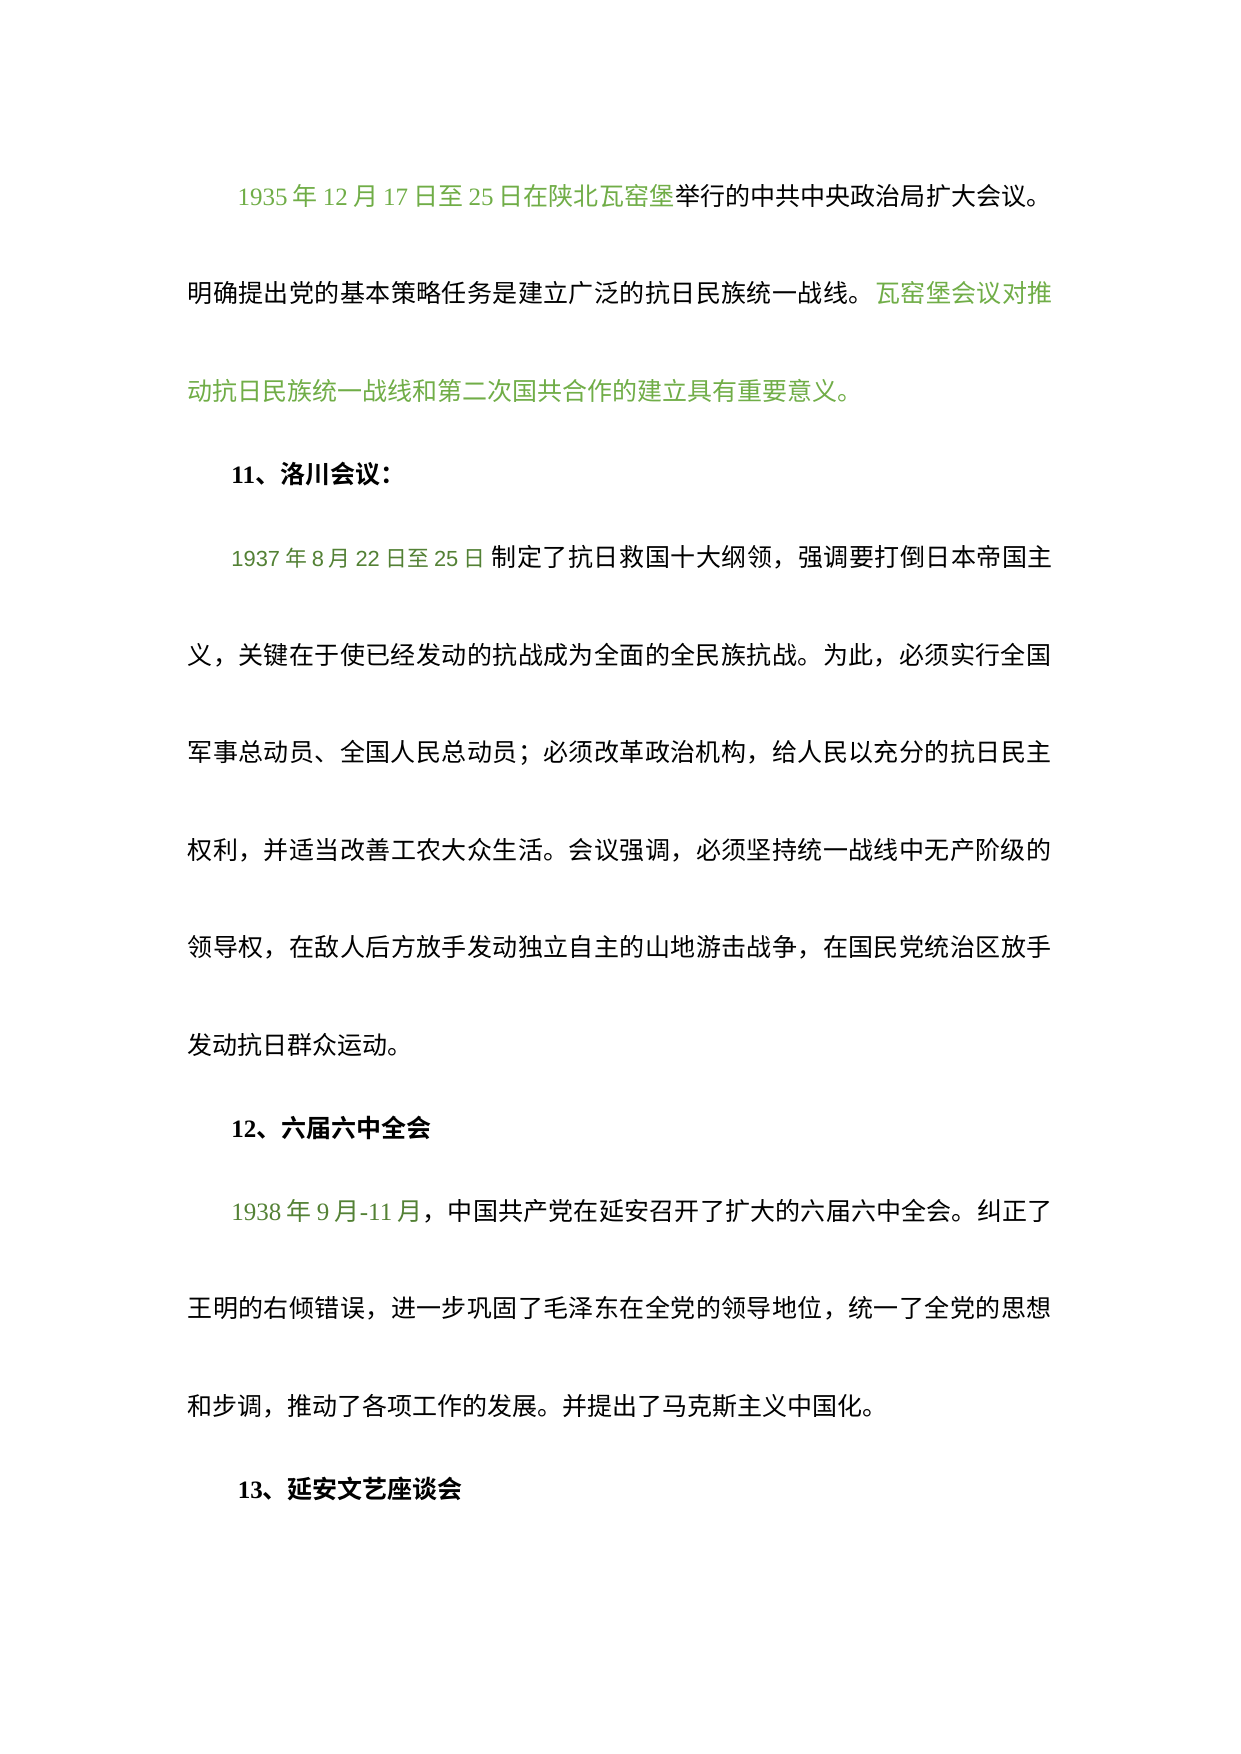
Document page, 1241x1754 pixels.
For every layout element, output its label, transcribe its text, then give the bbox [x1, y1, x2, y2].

text 11、洛川会议： [231, 440, 1053, 505]
text 12、六届六中全会 [187, 1094, 1053, 1159]
text 1935年12月17日至25日在陕北瓦窑堡举行的中共中央政治局扩大会议。明确提出党的基本策略任务是建立广泛的抗日民族统一战线。瓦窑堡会议对推动抗日民族统一战线和第二次国共合作的建立具有重要意义。 [187, 162, 1053, 422]
text 1937年8月22日至25日 制定了抗日救国十大纲领，强调要打倒日本帝国主义，关键在于使已经发动的抗战成为全面的全民族抗战。为此，必须实行全国军事总动员、全国人民总动员；必须改革政治机构，给人民以充分的抗日民主权利，并适当改善工农大众生活。会议强调，必须坚持统一战线中无产阶级的领导权，在敌人后方放手发动独立自主的山地游击战争，在国民党统治区放手发动抗日群众运动。 [187, 523, 1053, 1076]
text 1938年9月-11月，中国共产党在延安召开了扩大的六届六中全会。纠正了王明的右倾错误，进一步巩固了毛泽东在全党的领导地位，统一了全党的思想和步调，推动了各项工作的发展。并提出了马克斯主义中国化。 [187, 1177, 1053, 1437]
text 13、延安文艺座谈会 [187, 1455, 1053, 1520]
